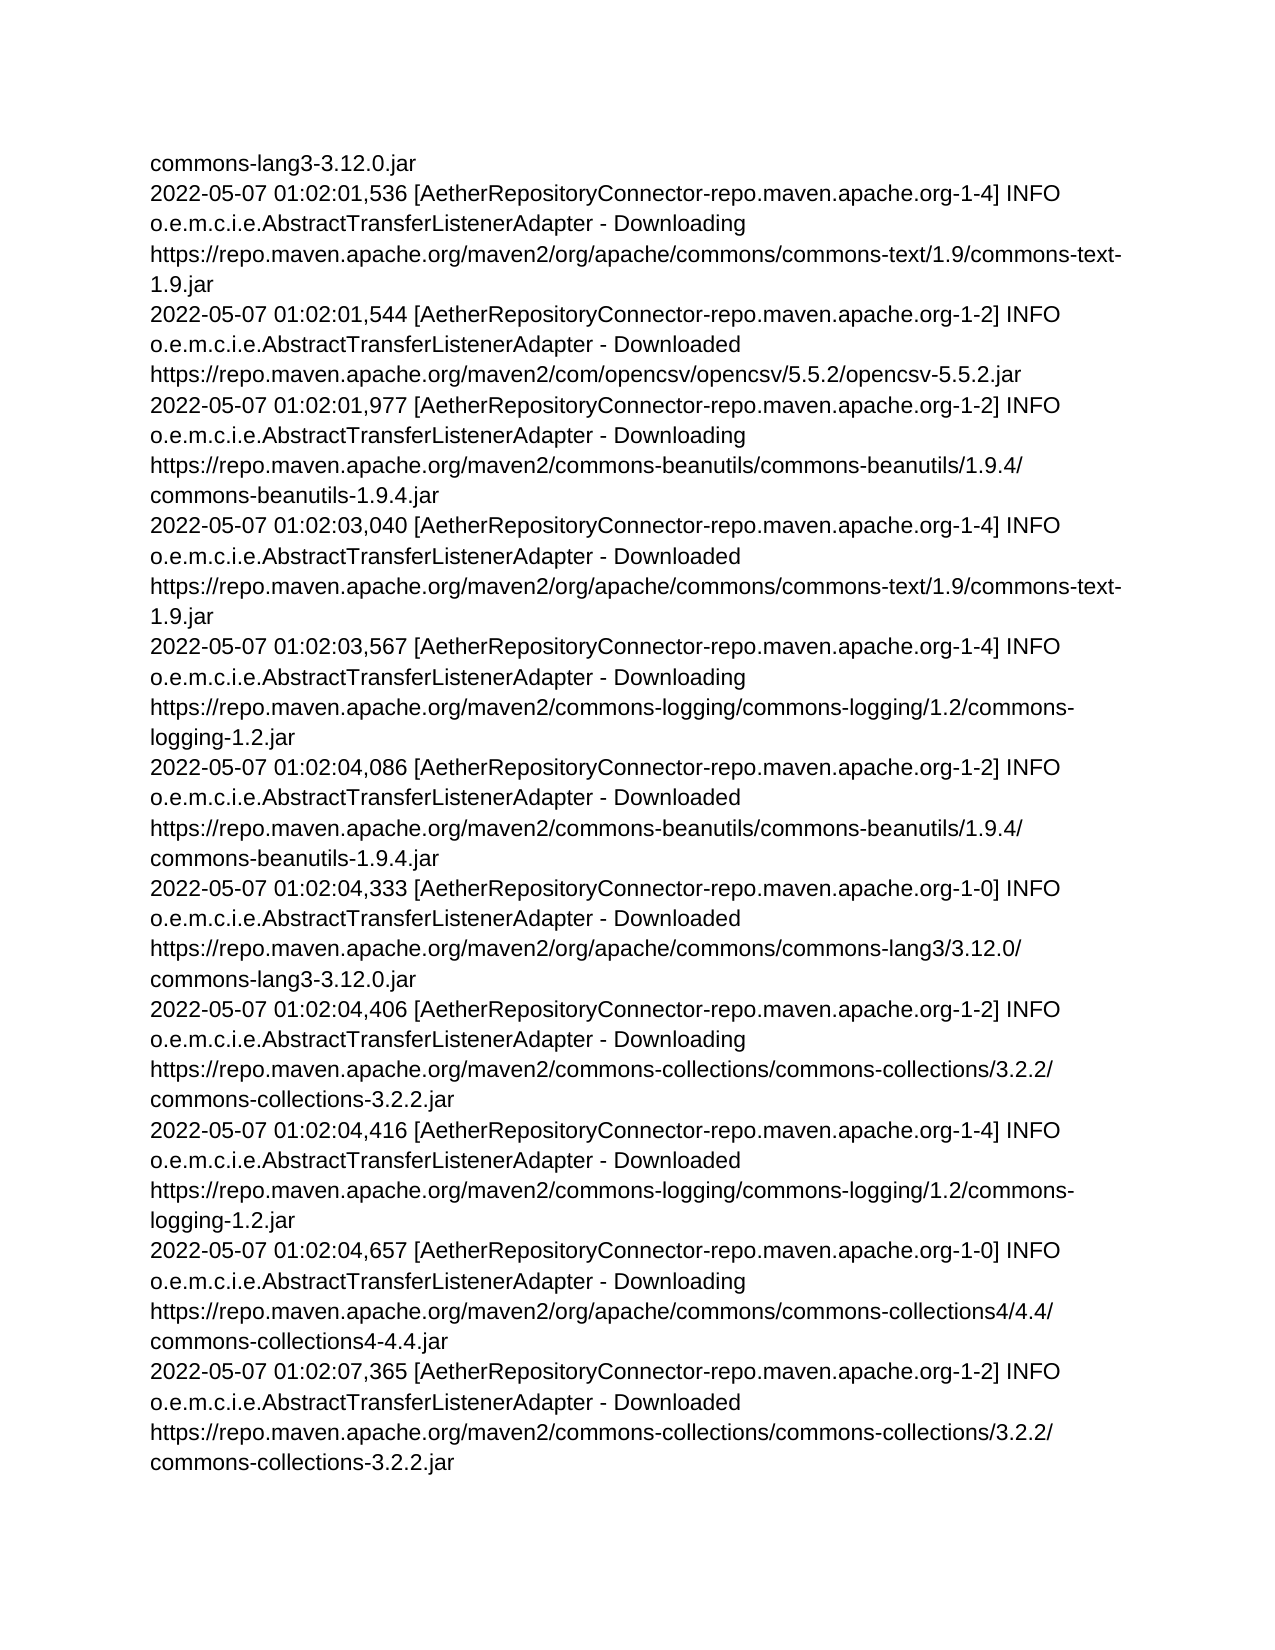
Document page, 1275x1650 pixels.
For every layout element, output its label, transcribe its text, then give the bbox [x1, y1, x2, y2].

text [150, 150, 1125, 176]
text 2022-05-07 01:02:04,086 [AetherRepositoryConnector-repo.maven.apache.org-1-2] INFO o.e.m.c.i.e.AbstractTransferListenerAdapter - Downloaded https://repo.maven.apache.org/maven2/commons-beanutils/commons-beanutils/1.9.4/commons-beanutils-1.9.4.jar [150, 754, 1125, 871]
text 2022-05-07 01:02:03,040 [AetherRepositoryConnector-repo.maven.apache.org-1-4] INFO o.e.m.c.i.e.AbstractTransferListenerAdapter - Downloaded https://repo.maven.apache.org/maven2/org/apache/commons/commons-text/1.9/commons-text-1.9.jar [150, 512, 1125, 629]
text 2022-05-07 01:02:04,333 [AetherRepositoryConnector-repo.maven.apache.org-1-0] INFO o.e.m.c.i.e.AbstractTransferListenerAdapter - Downloaded https://repo.maven.apache.org/maven2/org/apache/commons/commons-lang3/3.12.0/commons-lang3-3.12.0.jar [150, 875, 1125, 992]
text 2022-05-07 01:02:01,977 [AetherRepositoryConnector-repo.maven.apache.org-1-2] INFO o.e.m.c.i.e.AbstractTransferListenerAdapter - Downloading https://repo.maven.apache.org/maven2/commons-beanutils/commons-beanutils/1.9.4/commons-beanutils-1.9.4.jar [150, 392, 1125, 509]
text 2022-05-07 01:02:01,536 [AetherRepositoryConnector-repo.maven.apache.org-1-4] INFO o.e.m.c.i.e.AbstractTransferListenerAdapter - Downloading https://repo.maven.apache.org/maven2/org/apache/commons/commons-text/1.9/commons-text-1.9.jar [150, 180, 1125, 297]
text 2022-05-07 01:02:01,544 [AetherRepositoryConnector-repo.maven.apache.org-1-2] INFO o.e.m.c.i.e.AbstractTransferListenerAdapter - Downloaded https://repo.maven.apache.org/maven2/com/opencsv/opencsv/5.5.2/opencsv-5.5.2.jar [150, 301, 1125, 388]
text 2022-05-07 01:02:04,406 [AetherRepositoryConnector-repo.maven.apache.org-1-2] INFO o.e.m.c.i.e.AbstractTransferListenerAdapter - Downloading https://repo.maven.apache.org/maven2/commons-collections/commons-collections/3.2.2/commons-collections-3.2.2.jar [150, 996, 1125, 1113]
text 2022-05-07 01:02:04,416 [AetherRepositoryConnector-repo.maven.apache.org-1-4] INFO o.e.m.c.i.e.AbstractTransferListenerAdapter - Downloaded https://repo.maven.apache.org/maven2/commons-logging/commons-logging/1.2/commons-logging-1.2.jar [150, 1117, 1125, 1234]
text 2022-05-07 01:02:03,567 [AetherRepositoryConnector-repo.maven.apache.org-1-4] INFO o.e.m.c.i.e.AbstractTransferListenerAdapter - Downloading https://repo.maven.apache.org/maven2/commons-logging/commons-logging/1.2/commons-logging-1.2.jar [150, 633, 1125, 750]
text 2022-05-07 01:02:04,657 [AetherRepositoryConnector-repo.maven.apache.org-1-0] INFO o.e.m.c.i.e.AbstractTransferListenerAdapter - Downloading https://repo.maven.apache.org/maven2/org/apache/commons/commons-collections4/4.4/commons-collections4-4.4.jar [150, 1237, 1125, 1354]
text 2022-05-07 01:02:07,365 [AetherRepositoryConnector-repo.maven.apache.org-1-2] INFO o.e.m.c.i.e.AbstractTransferListenerAdapter - Downloaded https://repo.maven.apache.org/maven2/commons-collections/commons-collections/3.2.2/commons-collections-3.2.2.jar [150, 1358, 1125, 1475]
